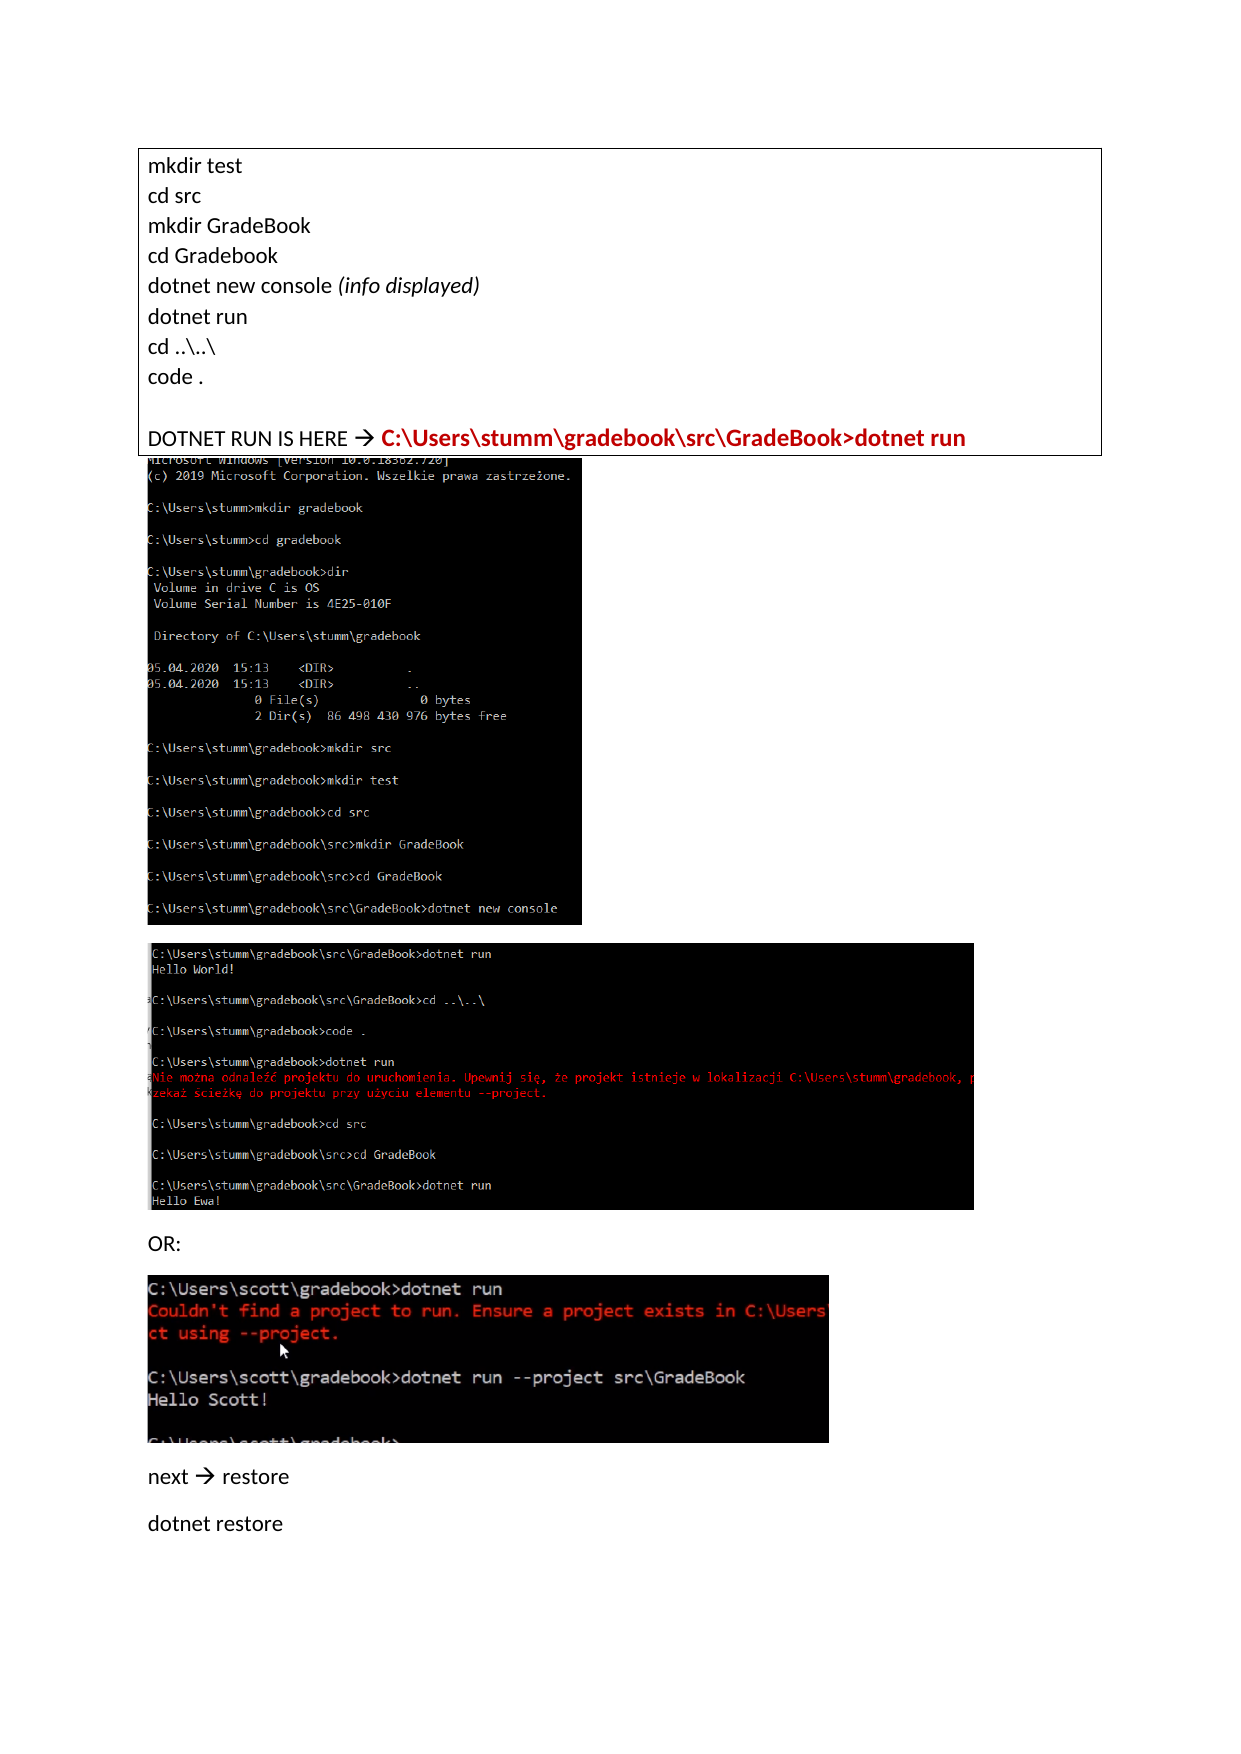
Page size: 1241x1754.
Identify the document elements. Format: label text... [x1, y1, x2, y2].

text mkdir GradeBook [139, 208, 1101, 238]
text cd src [139, 178, 1101, 208]
text OR: [148, 1229, 1093, 1257]
text DOTNET RUN IS HERE C:\Users\stumm\gradebook\src\GradeBook>dotnet run [139, 419, 1101, 455]
text mkdir test [139, 149, 1101, 178]
picture [147, 1275, 829, 1443]
text dotnet run [139, 299, 1101, 329]
picture [147, 943, 974, 1210]
picture [147, 458, 582, 925]
text dotnet new console (info displayed) [139, 268, 1101, 299]
text dotnet restore [148, 1509, 1093, 1537]
text cd Gradebook [139, 238, 1101, 268]
text next restore [148, 1462, 1093, 1490]
text cd ..\..\ [139, 329, 1101, 359]
text code . [139, 359, 1101, 390]
